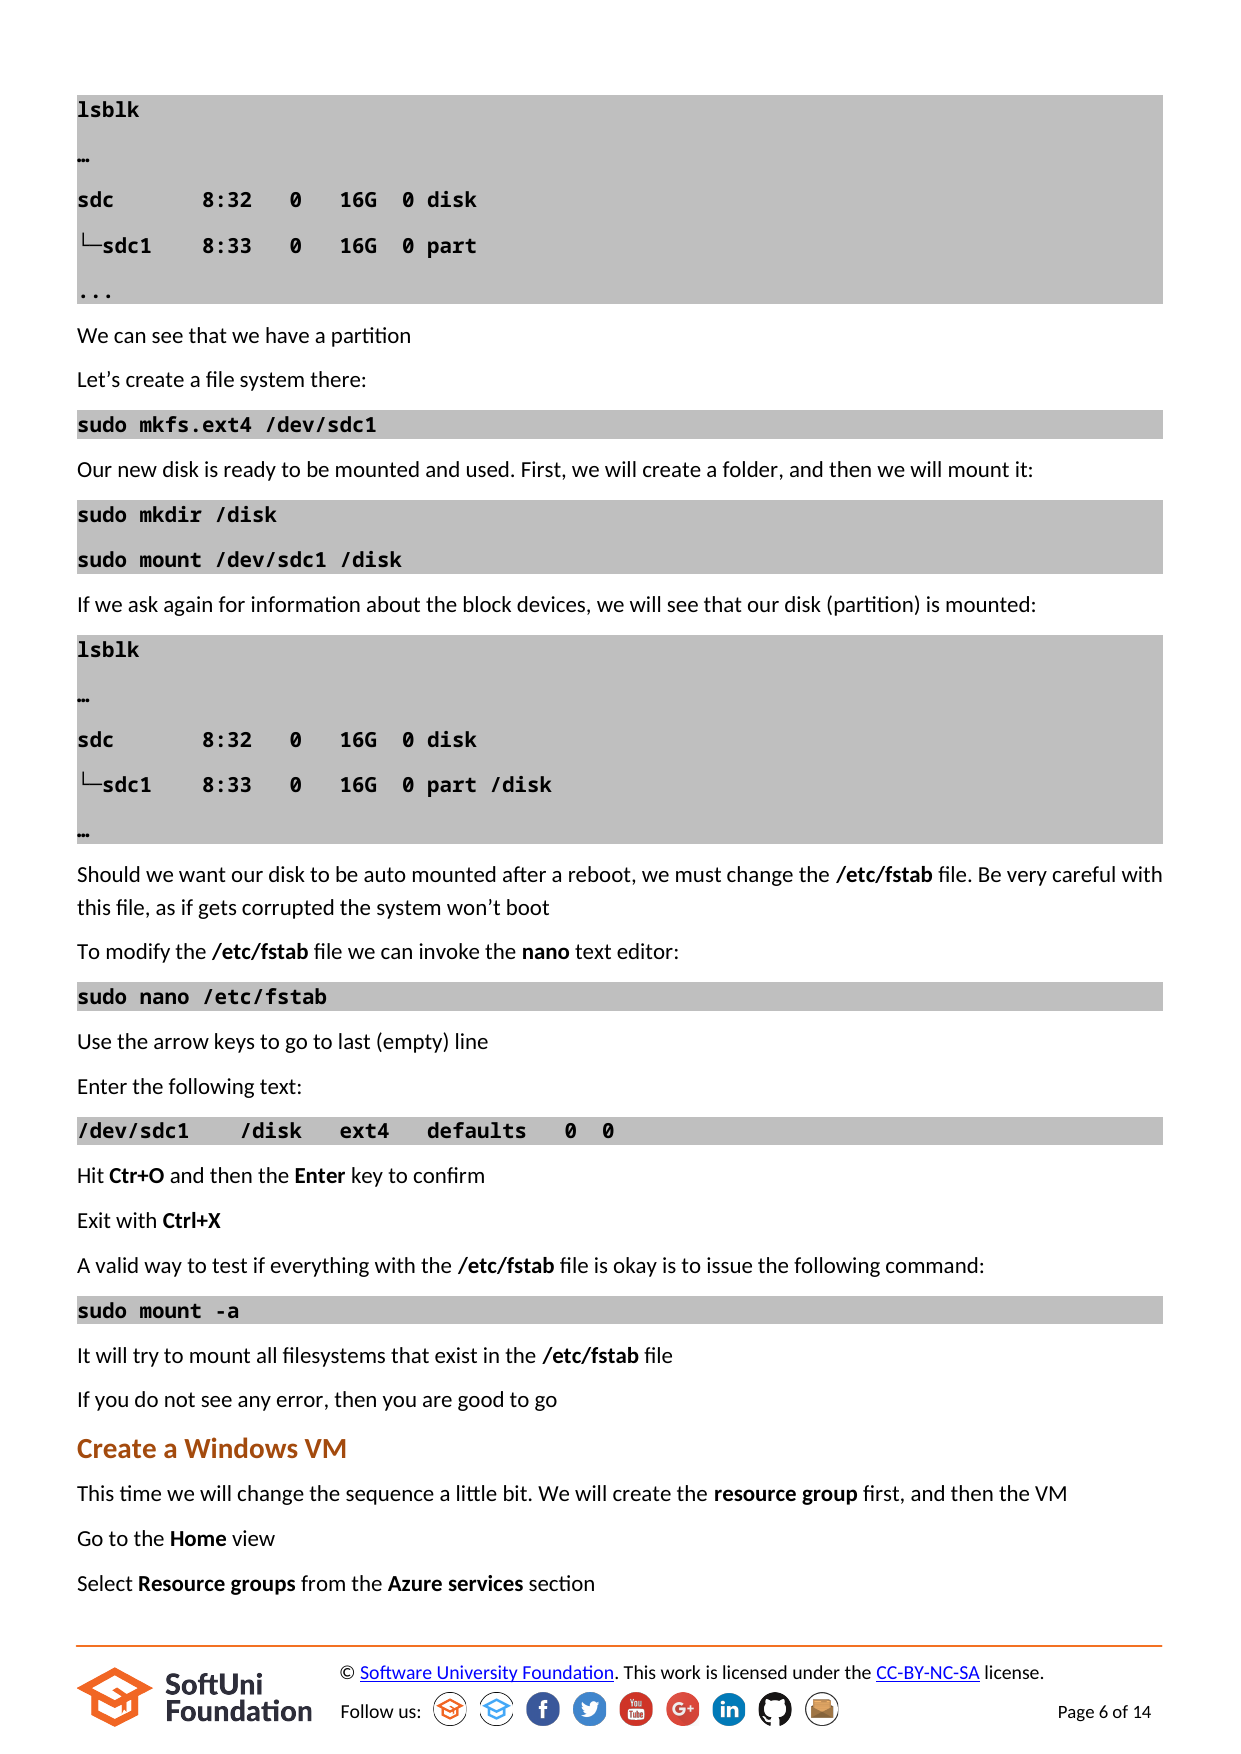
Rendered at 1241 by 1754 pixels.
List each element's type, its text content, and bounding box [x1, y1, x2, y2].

text lsblk [77, 635, 1163, 663]
text Enter the following text: [77, 1072, 1163, 1100]
text sdc 8:32 0 16G 0 disk [77, 186, 1163, 214]
picture [712, 1693, 722, 1703]
text If we ask again for information about the block devices, we will see that our disk (partition) is mounted: [77, 590, 1163, 618]
picture [76, 1667, 312, 1727]
text Hit Ctr+O and then the Enter key to confirm [77, 1162, 1163, 1190]
picture [805, 1692, 839, 1726]
picture [480, 1692, 513, 1726]
text Our new disk is ready to be mounted and used. First, we will create a folder, and then we will mount it: [77, 455, 1163, 483]
text sdc 8:32 0 16G 0 disk [77, 725, 1163, 754]
text We can see that we have a partition [77, 321, 1163, 349]
text Exit with Ctrl+X [77, 1206, 1163, 1234]
text A valid way to test if everything with the /etc/fstab file is okay is to issue the following command: [77, 1251, 1163, 1279]
picture [736, 1693, 746, 1703]
picture [666, 1692, 700, 1726]
picture [526, 1692, 560, 1726]
text This time we will change the sequence a little bit. We will create the resource group first, and then the VM [77, 1479, 1163, 1507]
text sudo nano /etc/fstab [77, 982, 1163, 1011]
picture [573, 1692, 607, 1726]
picture [736, 1716, 746, 1726]
text └─sdc1 8:33 0 16G 0 part [77, 231, 1163, 259]
text sudo mkfs.ext4 /dev/sdc1 [77, 410, 1163, 439]
text lsblk [77, 95, 1163, 124]
text └─sdc1 8:33 0 16G 0 part /disk [77, 770, 1163, 799]
text /dev/sdc1 /disk ext4 defaults 0 0 [77, 1117, 1163, 1145]
text ... [77, 276, 1163, 304]
subtitle Create a Windows VM [77, 1430, 1163, 1466]
text sudo mkdir /disk [77, 500, 1163, 528]
text If you do not see any error, then you are good to go [77, 1386, 1163, 1413]
text To modify the /etc/fstab file we can invoke the nano text editor: [77, 937, 1163, 965]
text Select Resource groups from the Azure services section [77, 1569, 1163, 1597]
text Should we want our disk to be auto mounted after a reboot, we must change the /etc/fstab file. Be very careful with this file, as if gets corrupted the system won’t boot [77, 861, 1163, 921]
text Go to the Home view [77, 1524, 1163, 1552]
text Use the arrow keys to go to last (empty) line [77, 1027, 1163, 1055]
picture [712, 1716, 722, 1726]
text sudo mount /dev/sdc1 /disk [77, 545, 1163, 574]
picture [619, 1692, 653, 1726]
picture [433, 1692, 467, 1726]
text … [77, 680, 1163, 708]
text It will try to mount all filesystems that exist in the /etc/fstab file [77, 1341, 1163, 1369]
text sudo mount -a [77, 1296, 1163, 1324]
text … [77, 815, 1163, 844]
text … [77, 141, 1163, 169]
text Let’s create a file system there: [77, 366, 1163, 394]
picture [758, 1692, 792, 1726]
picture [727, 1707, 738, 1717]
